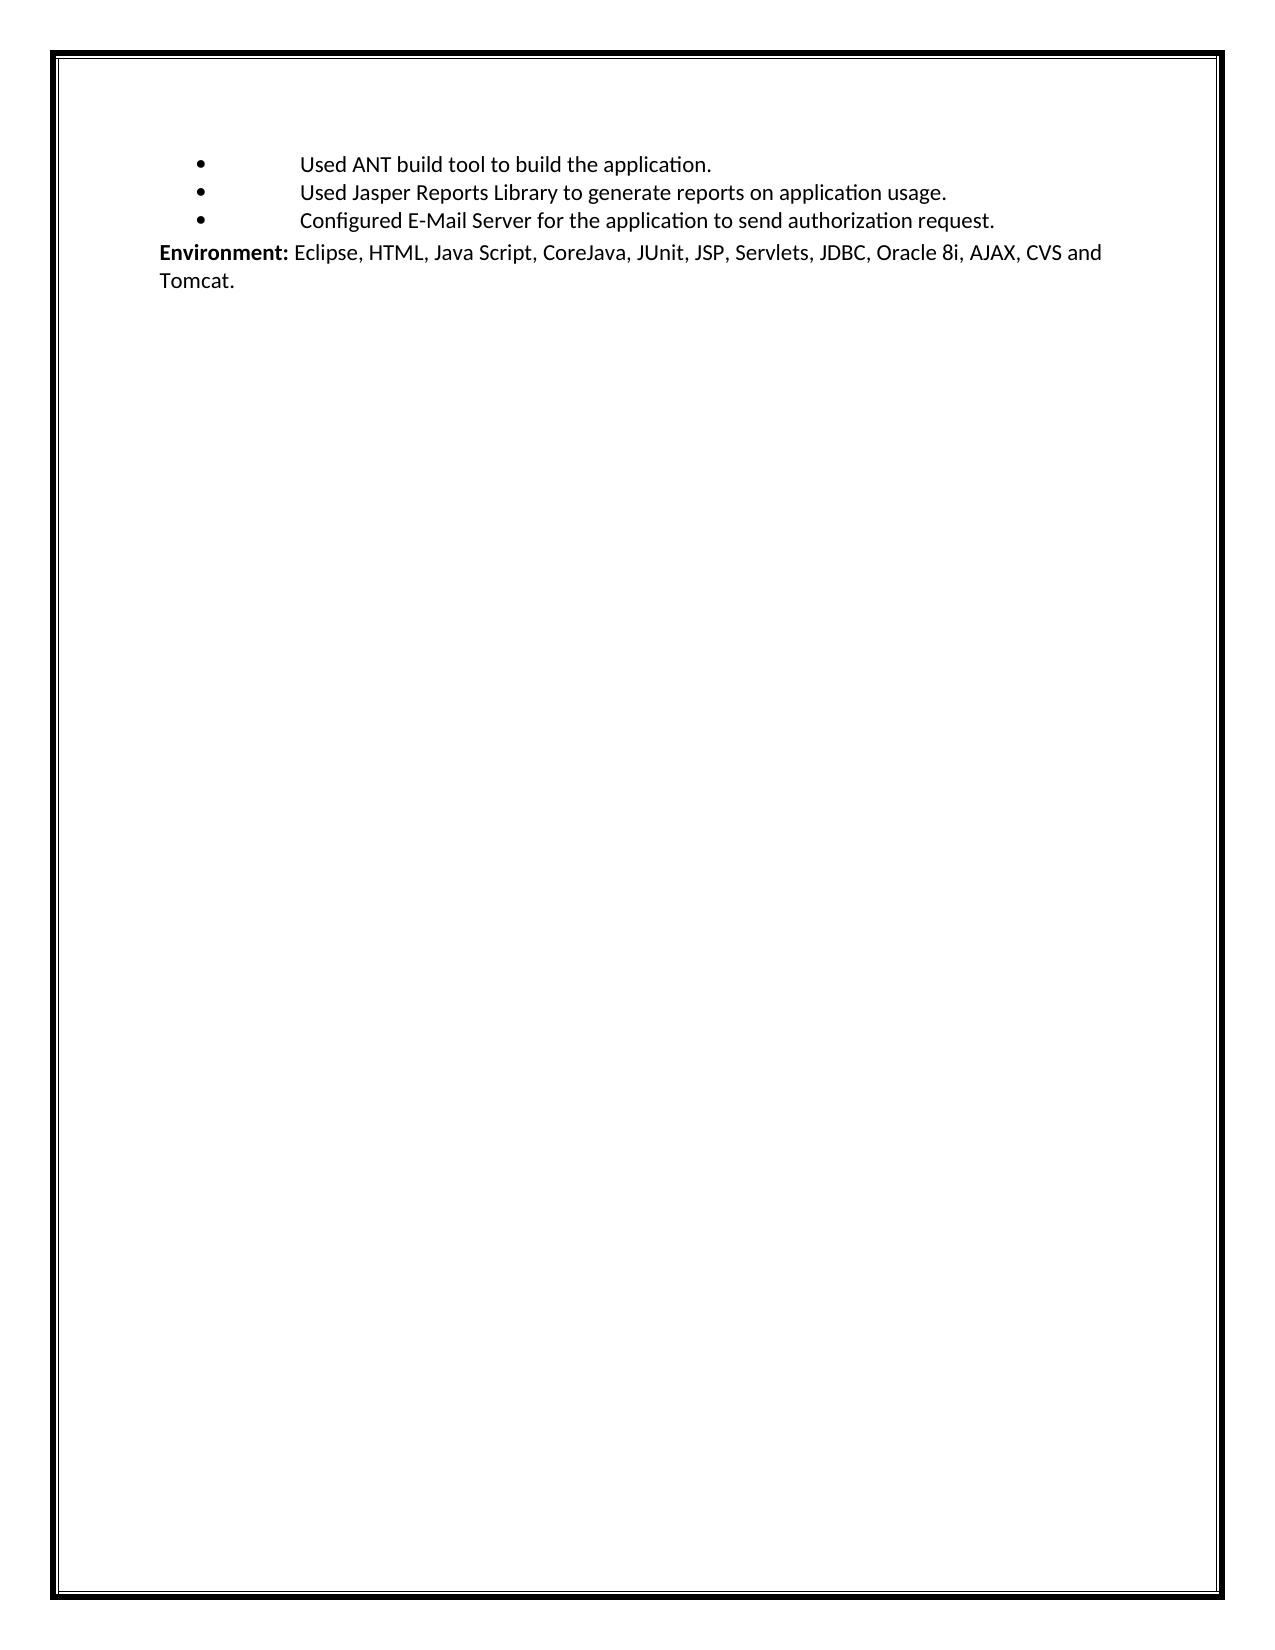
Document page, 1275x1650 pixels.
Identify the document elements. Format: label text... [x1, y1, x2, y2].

list Used Jasper Reports Library to generate reports on application usage. [197, 178, 1125, 206]
list Used ANT build tool to build the application. [197, 150, 1125, 178]
list Configured E-Mail Server for the application to send authorization request. [197, 206, 1125, 234]
text Environment: Eclipse, HTML, Java Script, CoreJava, JUnit, JSP, Servlets, JDBC, Oracle 8i, AJAX, CVS and Tomcat. [159, 238, 1125, 294]
